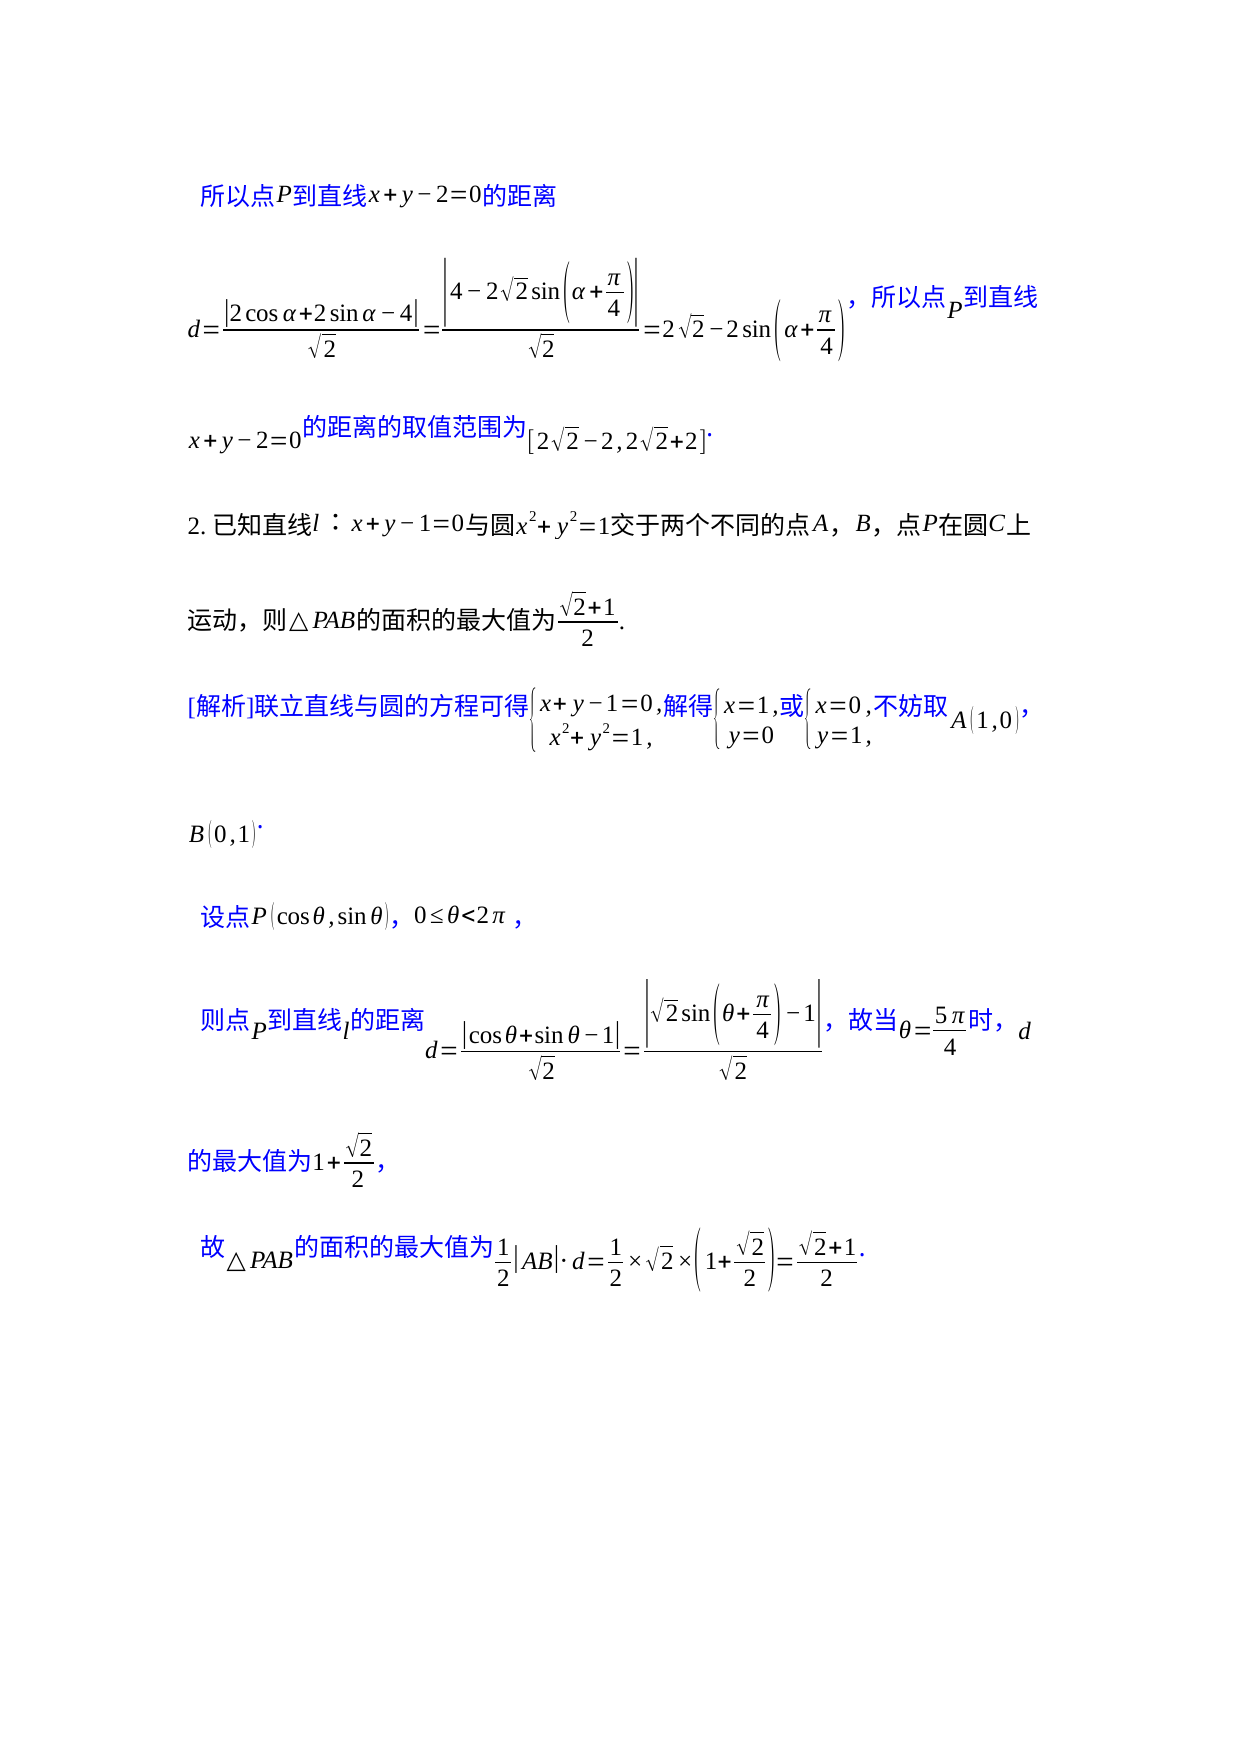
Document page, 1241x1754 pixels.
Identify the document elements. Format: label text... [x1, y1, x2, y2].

text 2. 已知直线与圆交于两个不同的点，，点在圆上运动，则的面积的最大值为. [187, 491, 1053, 653]
text 故的面积的最大值为. [187, 1212, 1053, 1309]
text 则点到直线的距离，故当时，的最大值为， [187, 966, 1053, 1194]
text ，所以点到直线的距离的取值范围为. [187, 245, 1053, 473]
text 设点， ， [187, 883, 1053, 948]
text 所以点到直线的距离 [187, 162, 1053, 227]
text [解析]联立直线与圆的方程可得解得或不妨取，. [187, 671, 1053, 866]
